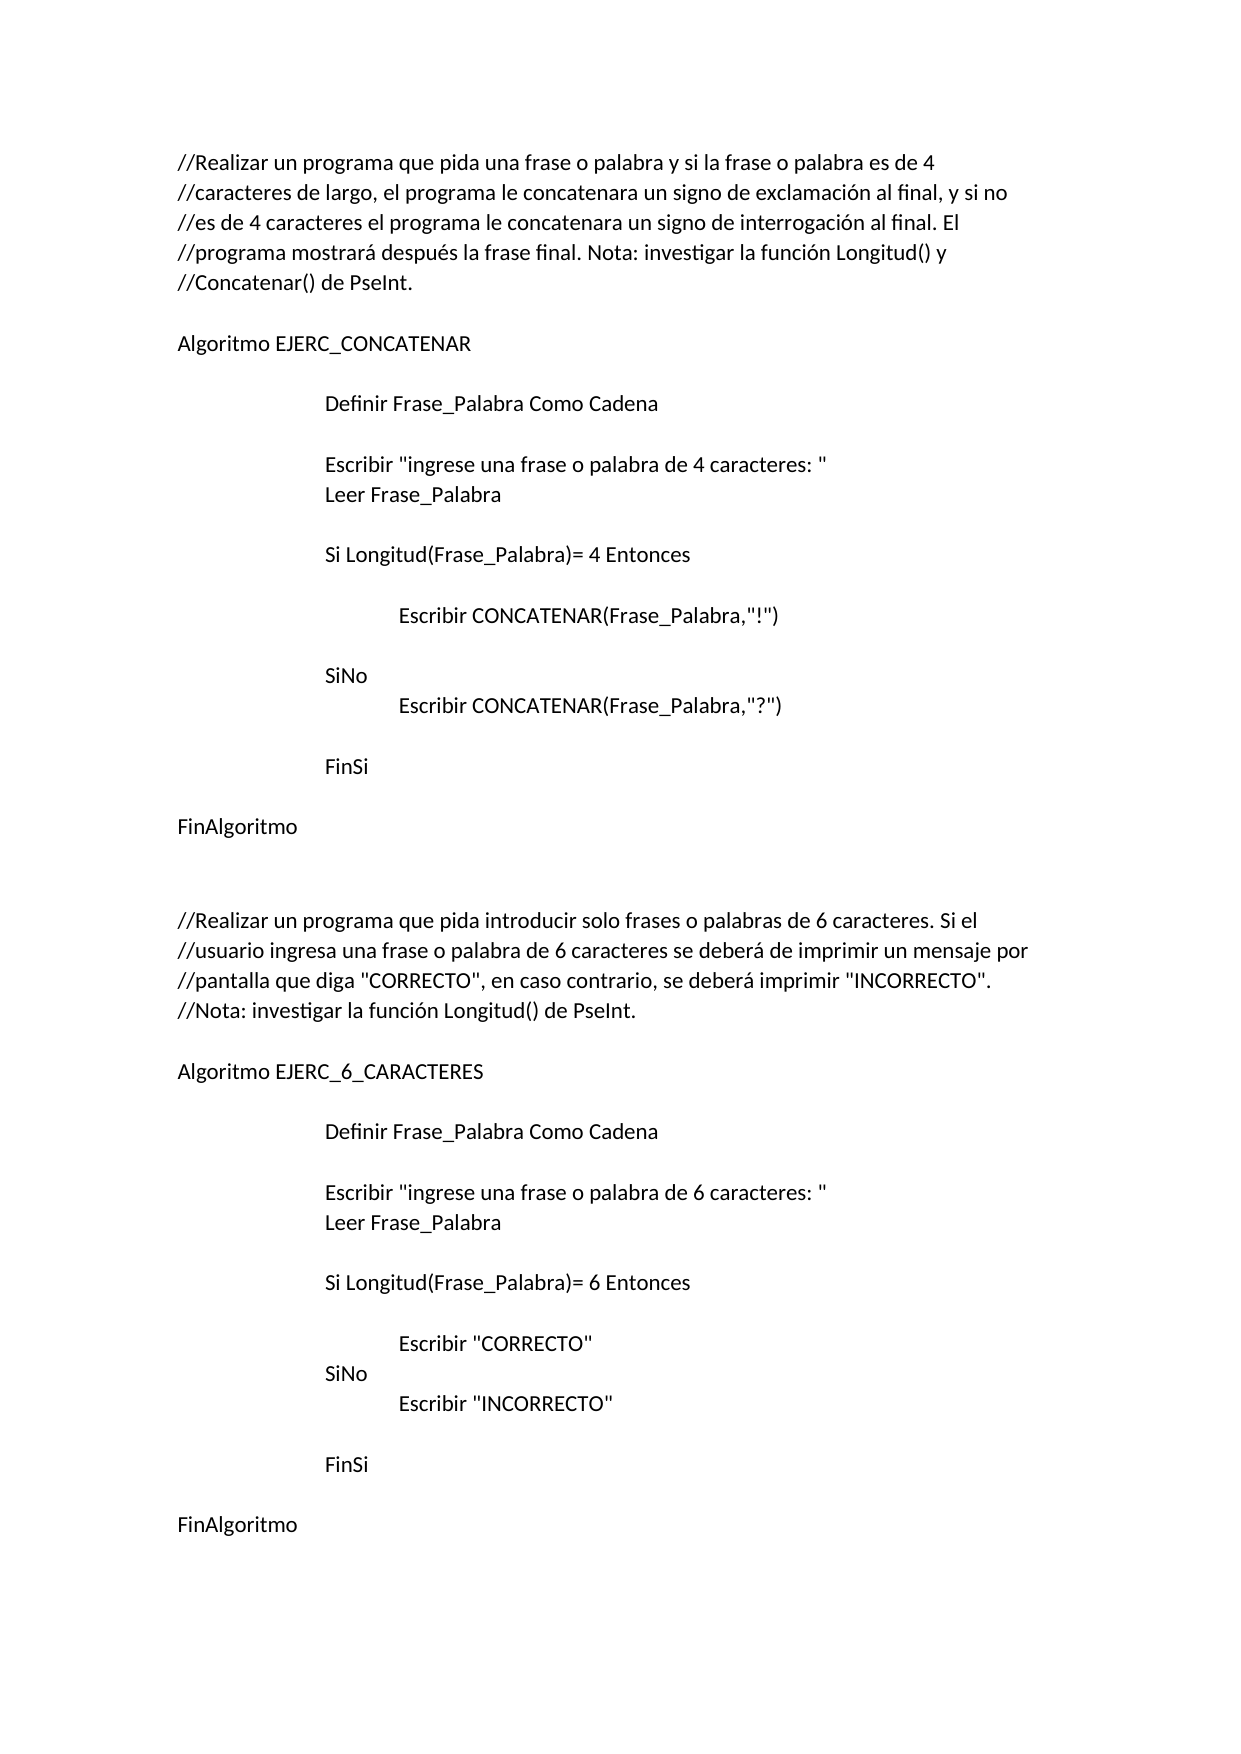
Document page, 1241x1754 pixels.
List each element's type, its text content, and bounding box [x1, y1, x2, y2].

text //Realizar un programa que pida una frase o palabra y si la frase o palabra es de 4 //caracteres de largo, el programa le concatenara un signo de exclamación al final, y si no //es de 4 caracteres el programa le concatenara un signo de interrogación al final. El //programa mostrará después la frase final. Nota: investigar la función Longitud() y //Concatenar() de PseInt. Algoritmo EJERC_CONCATENAR Definir Frase_Palabra Como Cadena Escribir "ingrese una frase o palabra de 4 caracteres: " Leer Frase_Palabra Si Longitud(Frase_Palabra)= 4 Entonces Escribir CONCATENAR(Frase_Palabra,"!") SiNo Escribir CONCATENAR(Frase_Palabra,"?") FinSi FinAlgoritmo [177, 148, 1063, 840]
text //Realizar un programa que pida introducir solo frases o palabras de 6 caracteres. Si el //usuario ingresa una frase o palabra de 6 caracteres se deberá de imprimir un mensaje por //pantalla que diga "CORRECTO", en caso contrario, se deberá imprimir "INCORRECTO". //Nota: investigar la función Longitud() de PseInt. Algoritmo EJERC_6_CARACTERES Definir Frase_Palabra Como Cadena Escribir "ingrese una frase o palabra de 6 caracteres: " Leer Frase_Palabra Si Longitud(Frase_Palabra)= 6 Entonces Escribir "CORRECTO" SiNo Escribir "INCORRECTO" FinSi FinAlgoritmo [177, 906, 1063, 1538]
